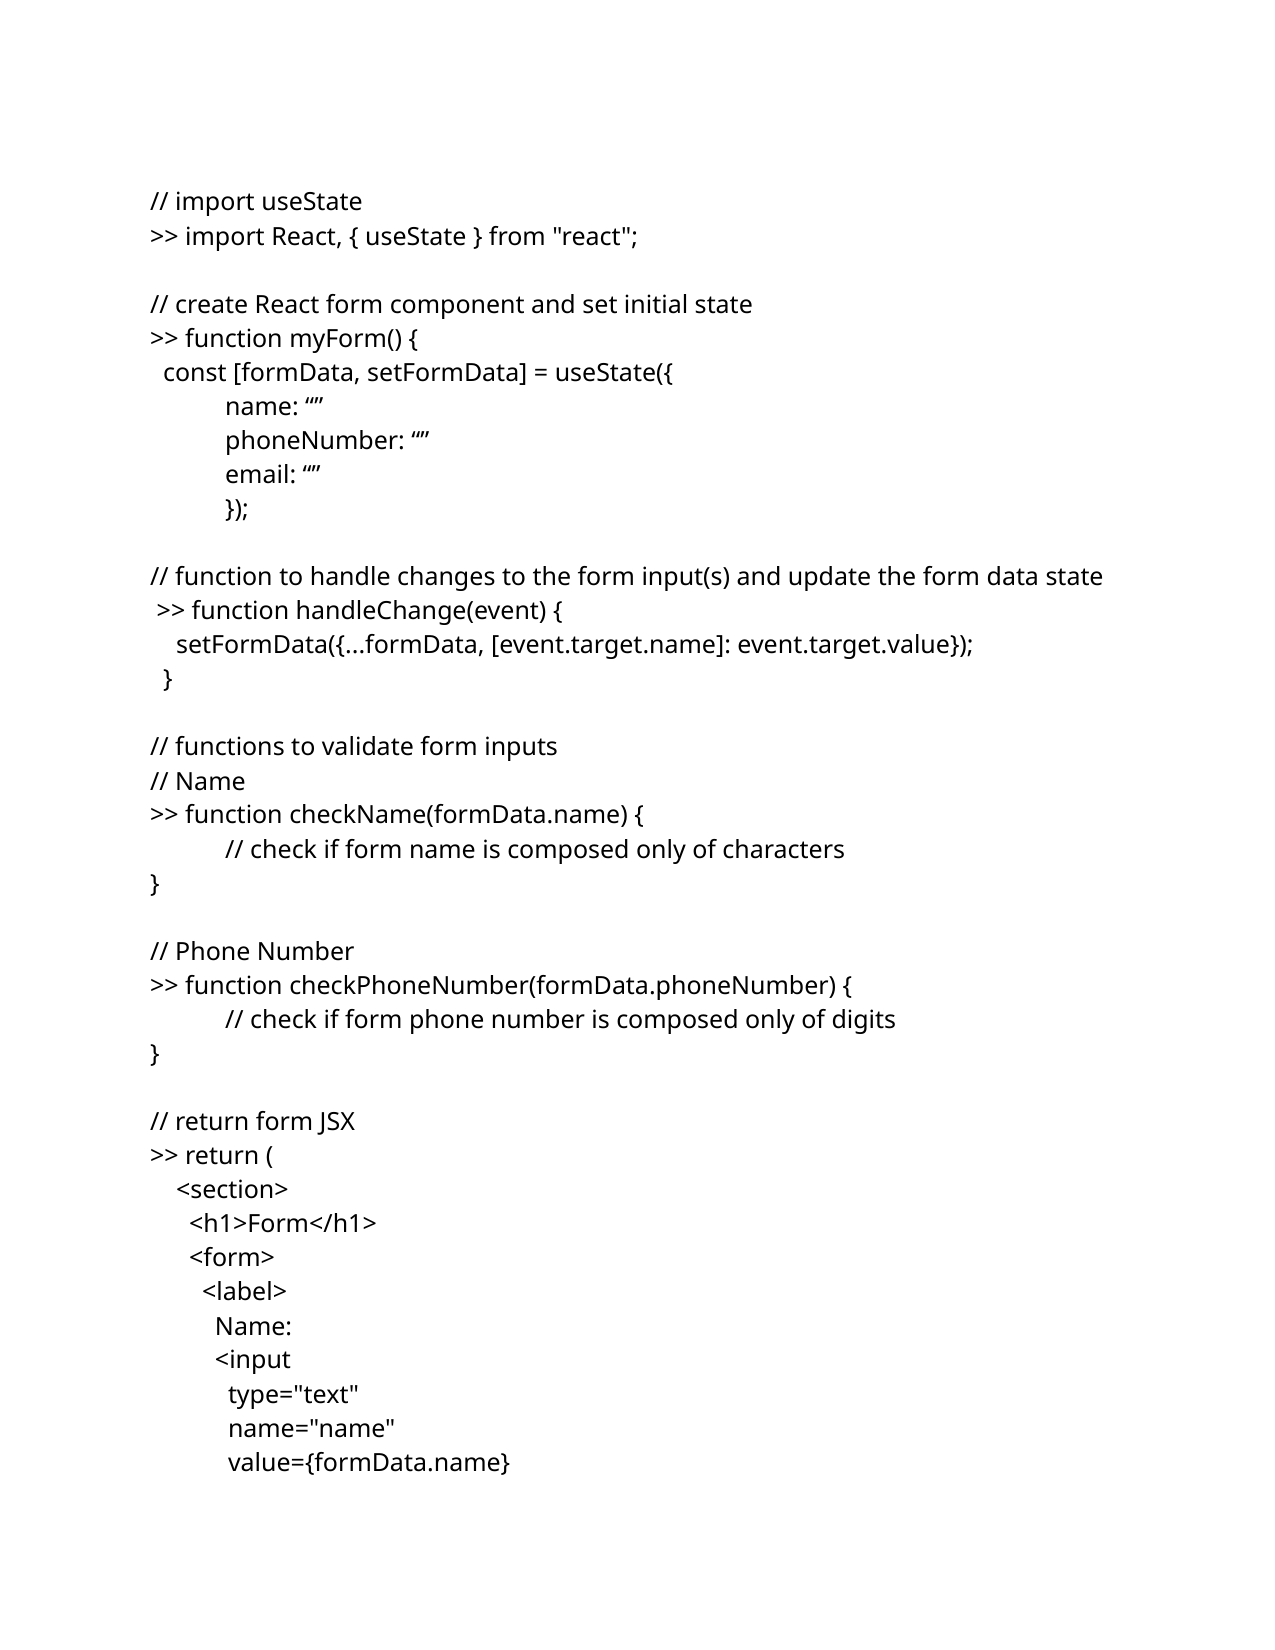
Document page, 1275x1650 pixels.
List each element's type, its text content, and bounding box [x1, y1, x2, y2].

text phoneNumber: “” [150, 422, 1125, 457]
text } [150, 1036, 1125, 1070]
text name="name" [150, 1410, 1125, 1444]
text >> function handleChange(event) { [150, 593, 1125, 627]
text // function to handle changes to the form input(s) and update the form data state [150, 559, 1125, 593]
text >> import React, { useState } from "react"; [150, 218, 1125, 252]
text >> function myForm() { [150, 320, 1125, 354]
text <section> [150, 1172, 1125, 1206]
text >> return ( [150, 1138, 1125, 1172]
text // import useState [150, 184, 1125, 218]
text <h1>Form</h1> [150, 1206, 1125, 1240]
text const [formData, setFormData] = useState({ [150, 354, 1125, 388]
text setFormData({...formData, [event.target.name]: event.target.value}); [150, 627, 1125, 661]
text // check if form phone number is composed only of digits [150, 1002, 1125, 1036]
text <form> [150, 1240, 1125, 1274]
text type="text" [150, 1376, 1125, 1410]
text // functions to validate form inputs [150, 729, 1125, 763]
text <label> [150, 1274, 1125, 1308]
text // Name [150, 763, 1125, 797]
text // Phone Number [150, 933, 1125, 967]
text }); [150, 491, 1125, 525]
text } [150, 865, 1125, 899]
text value={formData.name} [150, 1444, 1125, 1478]
text <input [150, 1342, 1125, 1376]
text // create React form component and set initial state [150, 286, 1125, 320]
text } [150, 661, 1125, 695]
text // return form JSX [150, 1104, 1125, 1138]
text name: “” [150, 388, 1125, 422]
text >> function checkName(formData.name) { [150, 797, 1125, 831]
text >> function checkPhoneNumber(formData.phoneNumber) { [150, 967, 1125, 1002]
text email: “” [150, 457, 1125, 491]
text // check if form name is composed only of characters [150, 831, 1125, 865]
text Name: [150, 1308, 1125, 1342]
